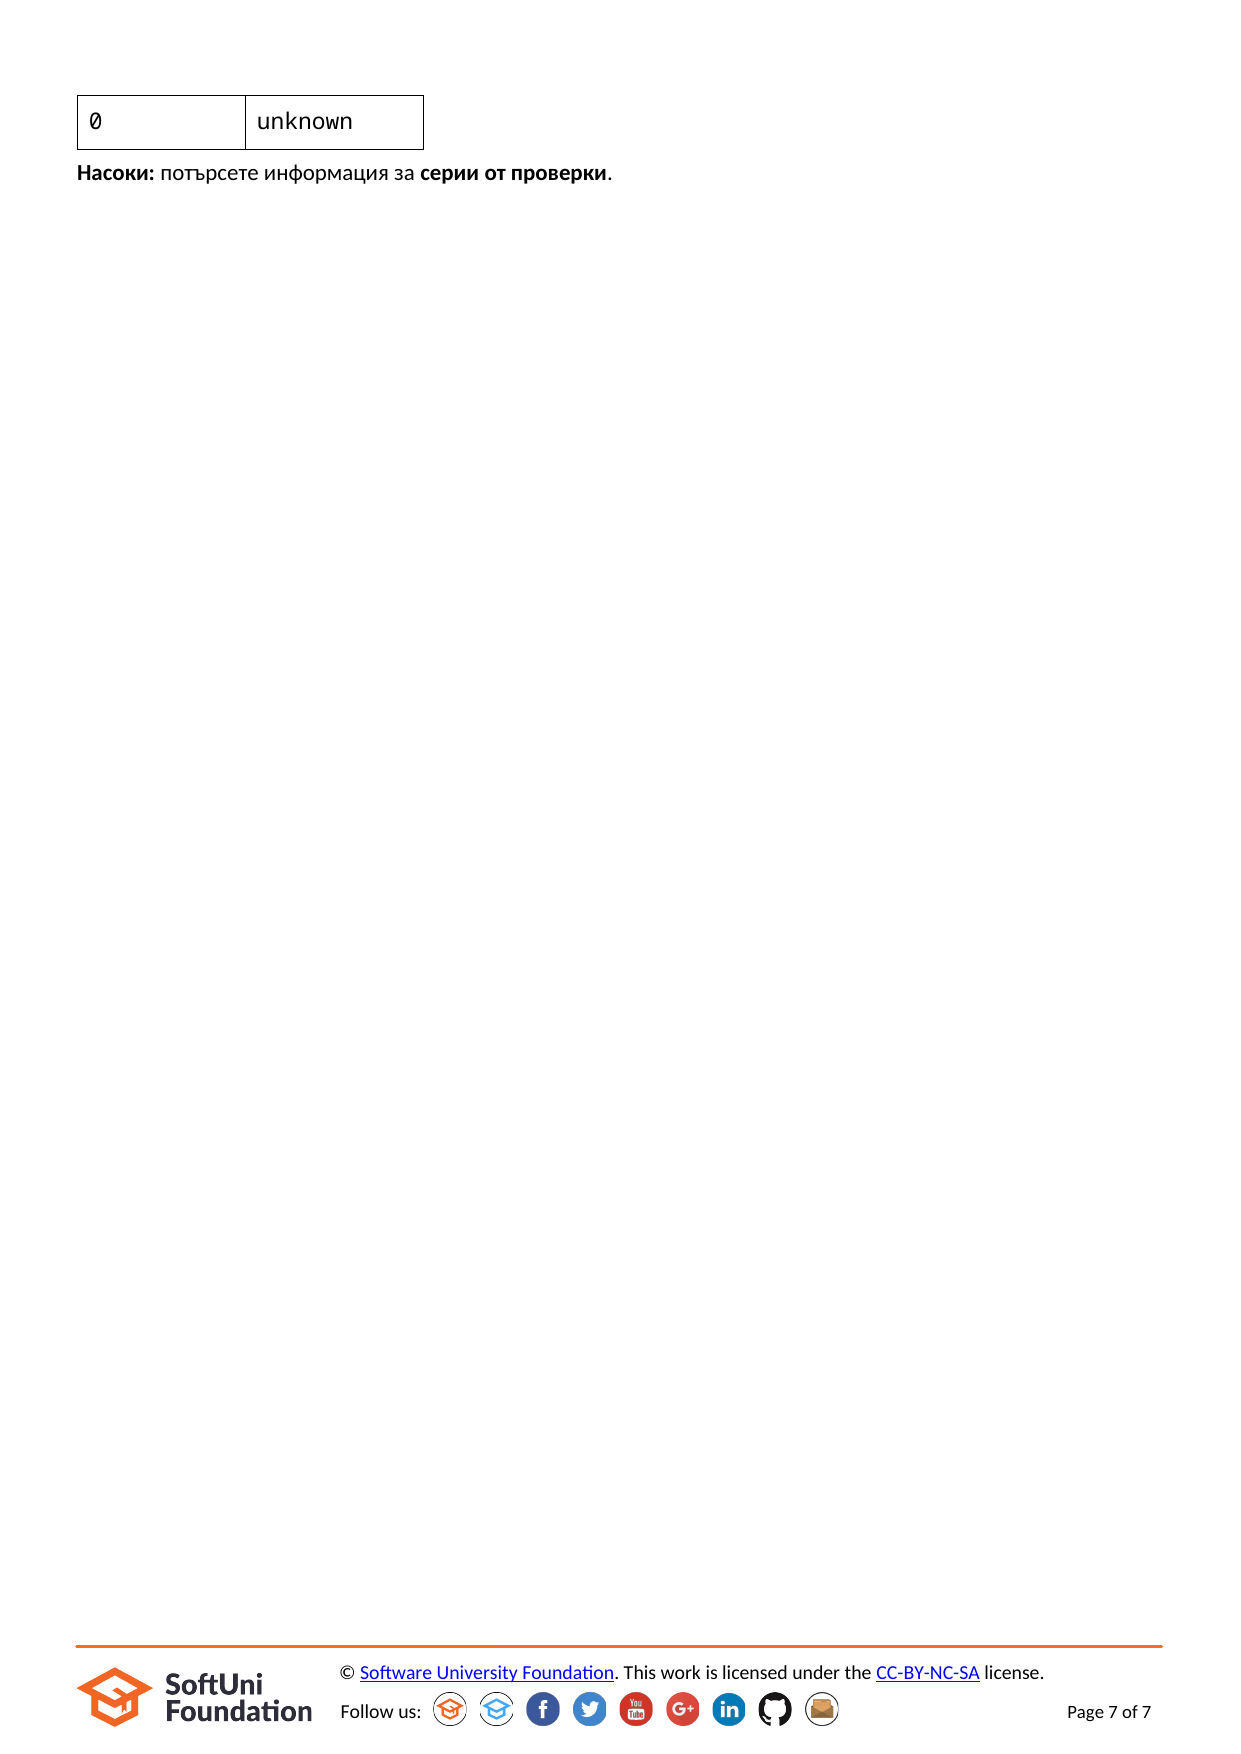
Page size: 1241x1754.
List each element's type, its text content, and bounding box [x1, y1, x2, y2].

picture [805, 1692, 839, 1726]
picture [526, 1692, 560, 1726]
picture [666, 1692, 700, 1726]
picture [712, 1716, 722, 1726]
picture [736, 1716, 746, 1726]
picture [736, 1693, 746, 1703]
picture [619, 1692, 653, 1726]
text Насоки: потърсете информация за серии от проверки. [77, 158, 1163, 186]
table_cell unknown [246, 96, 423, 148]
picture [712, 1693, 722, 1703]
picture [573, 1692, 607, 1726]
picture [727, 1707, 738, 1717]
table_cell 0 [78, 96, 245, 148]
picture [758, 1692, 792, 1726]
picture [433, 1692, 467, 1726]
picture [76, 1667, 312, 1727]
picture [480, 1692, 513, 1726]
